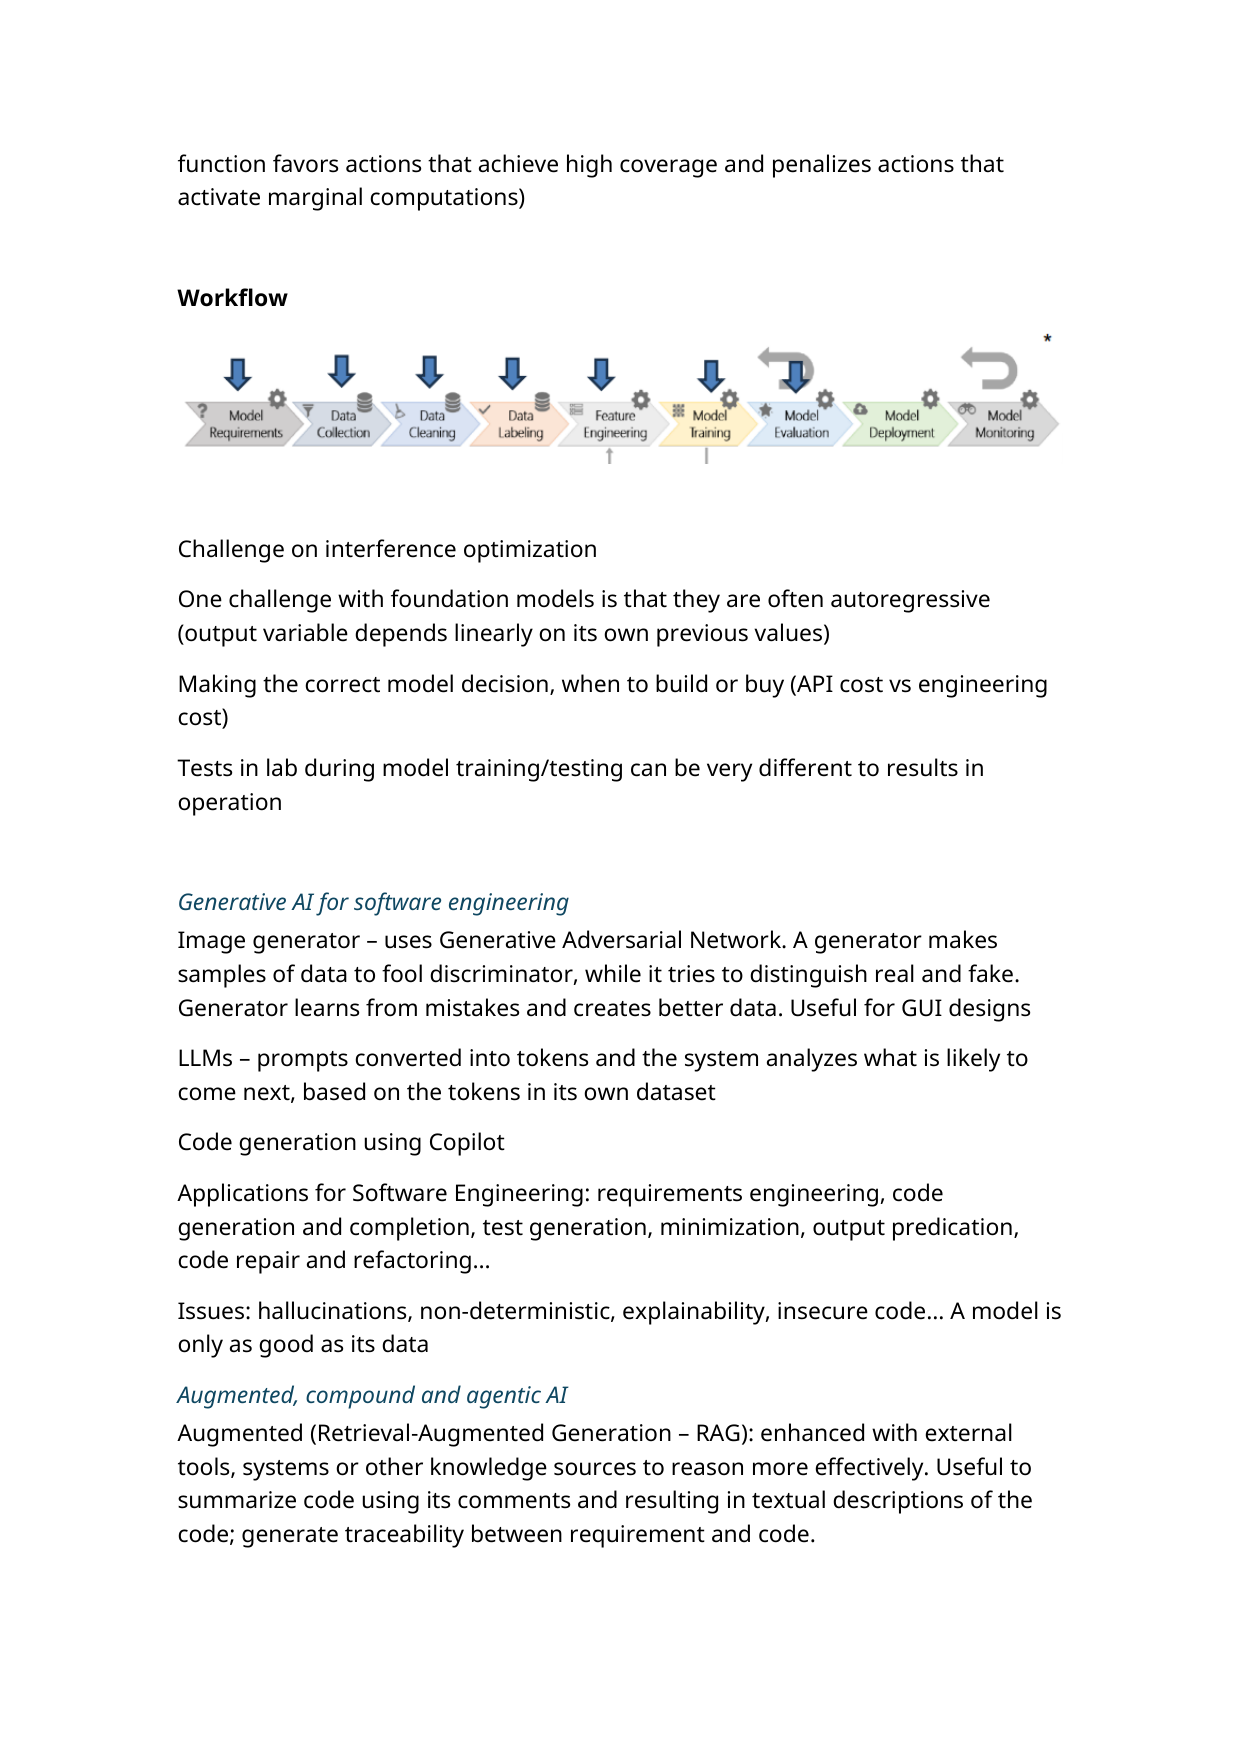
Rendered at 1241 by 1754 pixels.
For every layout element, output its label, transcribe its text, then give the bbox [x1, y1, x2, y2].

text Code generation using Copilot [177, 1126, 1063, 1158]
text Tests in lab during model training/testing can be very different to results in operation [177, 752, 1063, 817]
picture [177, 332, 1063, 464]
text One challenge with foundation models is that they are often autoregressive (output variable depends linearly on its own previous values) [177, 583, 1063, 648]
text Image generator – uses Generative Adversarial Network. A generator makes samples of data to fool discriminator, while it tries to distinguish real and fake. Generator learns from mistakes and creates better data. Useful for GUI designs [177, 924, 1063, 1023]
text Making the correct model decision, when to build or buy (API cost vs engineering cost) [177, 668, 1063, 733]
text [177, 148, 1063, 213]
text Applications for Software Engineering: requirements engineering, code generation and completion, test generation, minimization, output predication, code repair and refactoring… [177, 1177, 1063, 1276]
text Challenge on interference optimization [177, 533, 1063, 564]
text Workflow [177, 282, 1063, 313]
text Augmented (Retrieval-Augmented Generation – RAG): enhanced with external tools, systems or other knowledge sources to reason more effectively. Useful to summarize code using its comments and resulting in textual descriptions of the code; generate traceability between requirement and code. [177, 1417, 1063, 1549]
text Issues: hallucinations, non-deterministic, explainability, insecure code… A model is only as good as its data [177, 1295, 1063, 1360]
subtitle Generative AI for software engineering [177, 886, 1063, 918]
text LLMs – prompts converted into tokens and the system analyzes what is likely to come next, based on the tokens in its own dataset [177, 1042, 1063, 1107]
subtitle Augmented, compound and agentic AI [177, 1379, 1063, 1410]
